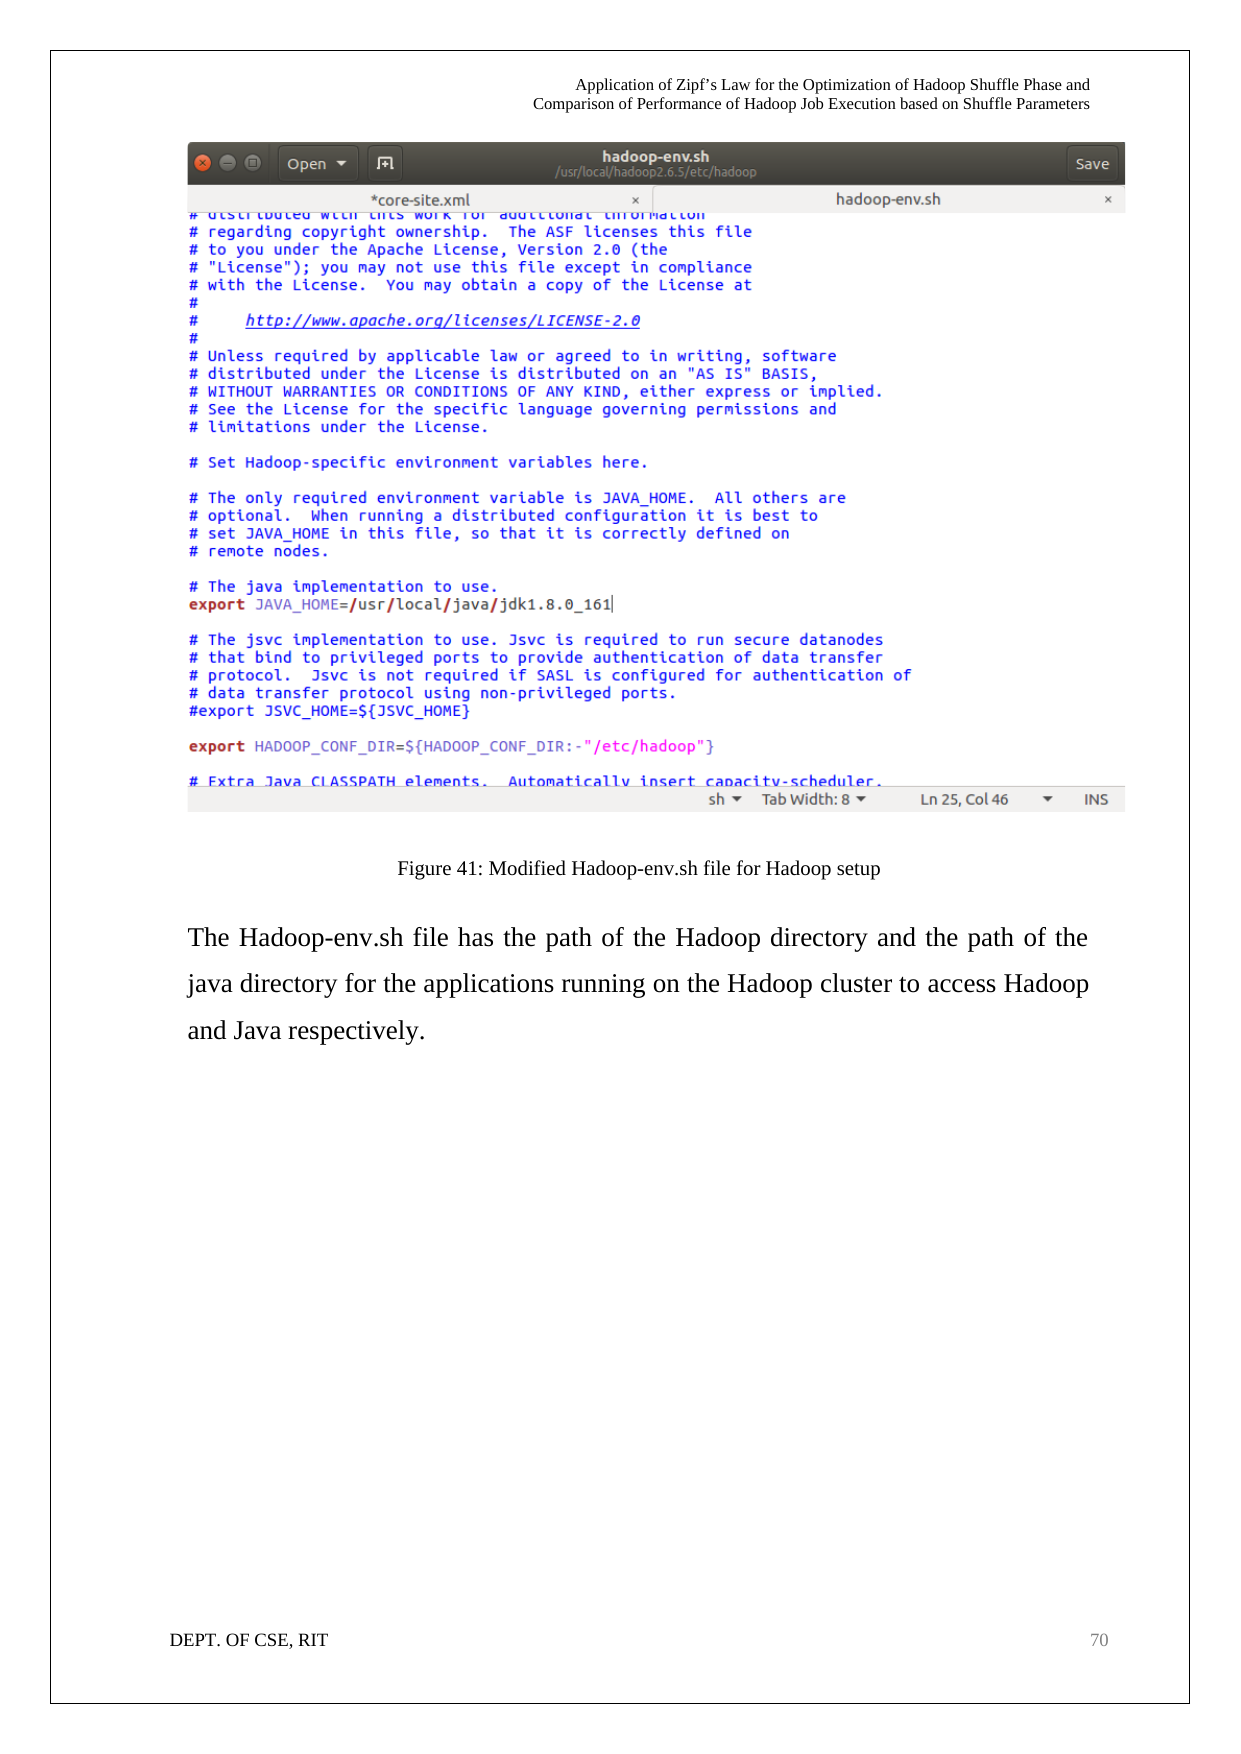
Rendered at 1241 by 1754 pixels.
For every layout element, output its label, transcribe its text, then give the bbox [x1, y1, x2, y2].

text Figure 41: Modified Hadoop-env.sh file for Hadoop setup [187, 855, 1090, 879]
picture [187, 142, 1125, 812]
text The Hadoop-env.sh file has the path of the Hadoop directory and the path of the java directory for the applications running on the Hadoop cluster to access Hadoop and Java respectively. [187, 921, 1090, 1045]
